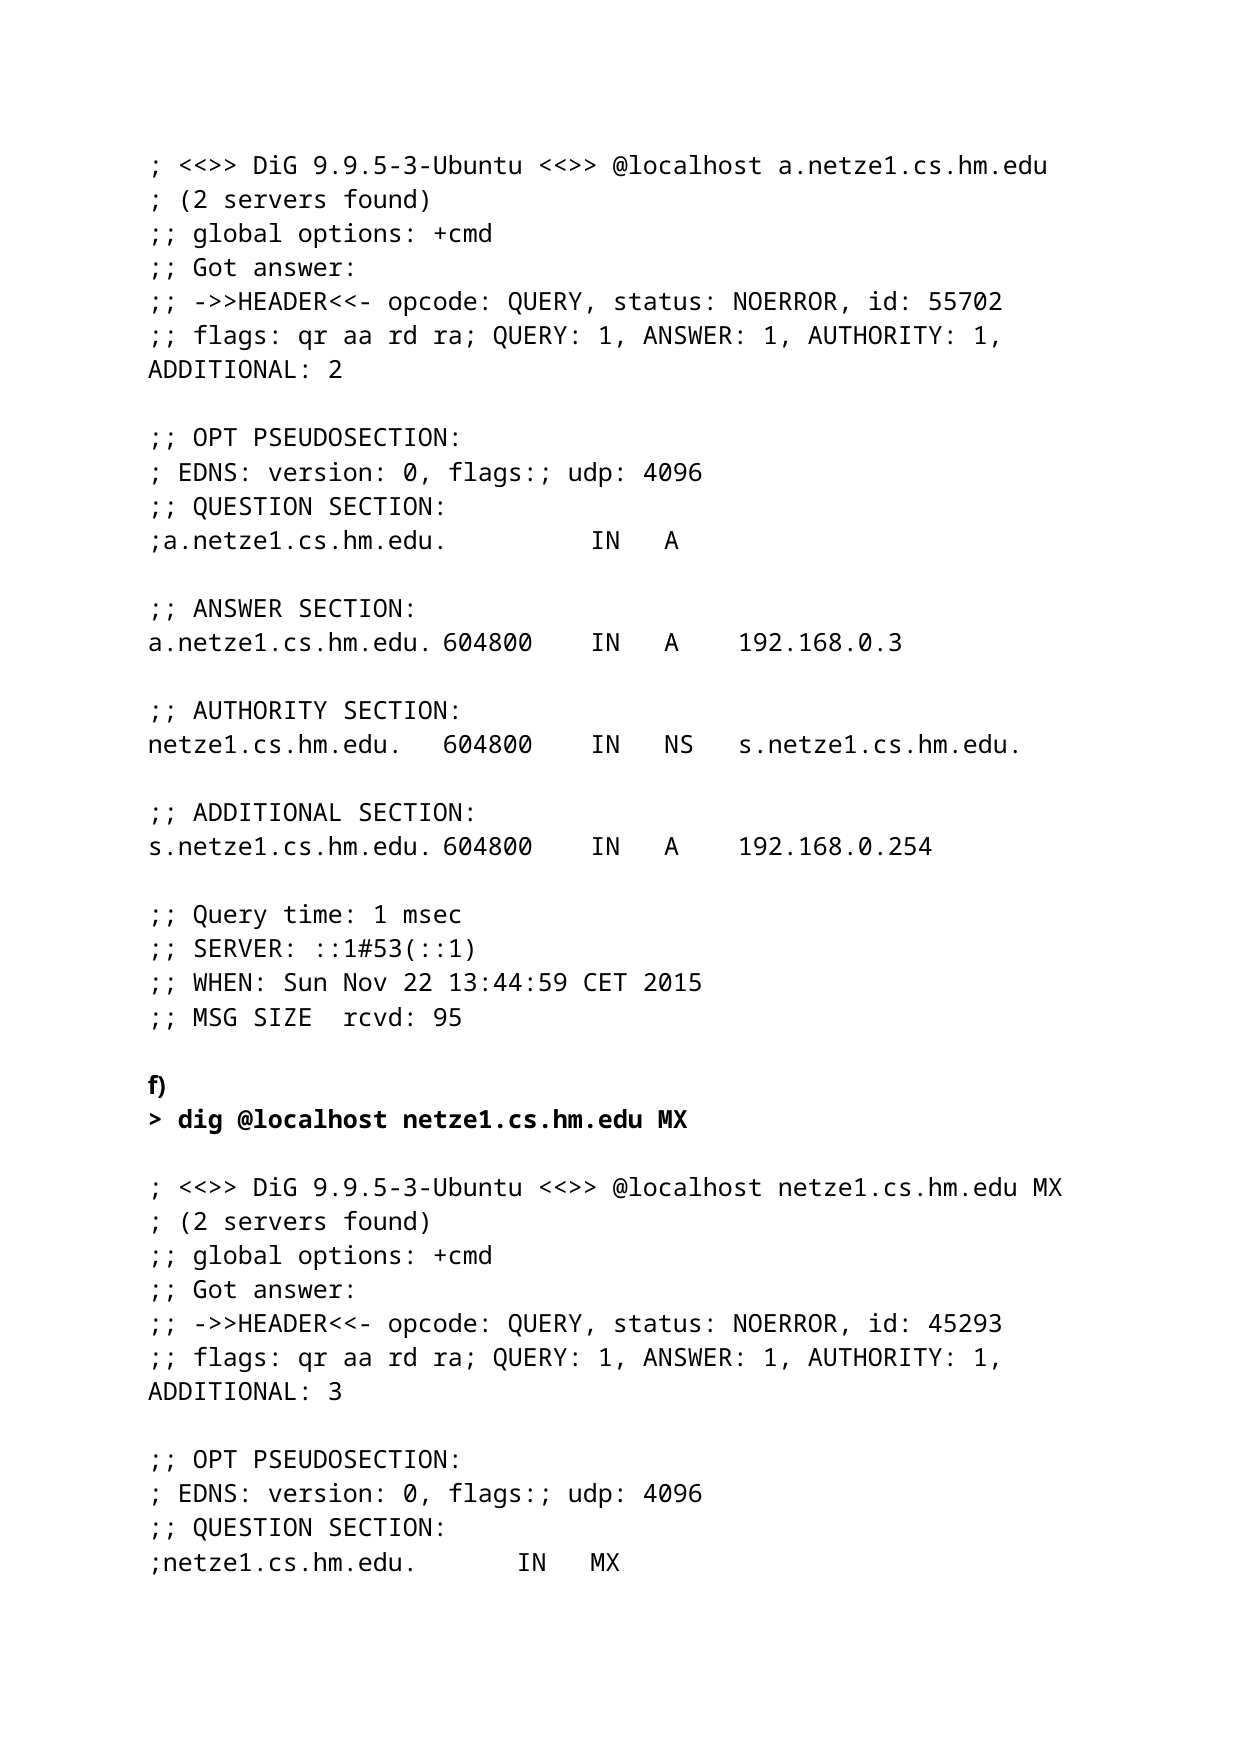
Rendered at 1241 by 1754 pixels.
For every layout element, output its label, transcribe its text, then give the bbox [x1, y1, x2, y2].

text ;; OPT PSEUDOSECTION: [148, 1442, 1093, 1476]
text ; (2 servers found) [148, 1203, 1093, 1238]
text ;; flags: qr aa rd ra; QUERY: 1, ANSWER: 1, AUTHORITY: 1, ADDITIONAL: 3 [148, 1340, 1093, 1408]
text a.netze1.cs.hm.edu. 604800 IN A 192.168.0.3 [148, 624, 1093, 658]
text ; EDNS: version: 0, flags:; udp: 4096 [148, 454, 1093, 488]
text > dig @localhost netze1.cs.hm.edu MX [148, 1101, 1093, 1135]
text ;; AUTHORITY SECTION: [148, 693, 1093, 727]
text ; <<>> DiG 9.9.5-3-Ubuntu <<>> @localhost netze1.cs.hm.edu MX [148, 1169, 1093, 1203]
text f) [148, 1067, 1093, 1101]
text ;; ->>HEADER<<- opcode: QUERY, status: NOERROR, id: 45293 [148, 1306, 1093, 1340]
text ;; ->>HEADER<<- opcode: QUERY, status: NOERROR, id: 55702 [148, 284, 1093, 318]
text ;; ADDITIONAL SECTION: [148, 795, 1093, 829]
text netze1.cs.hm.edu. 604800 IN NS s.netze1.cs.hm.edu. [148, 727, 1093, 761]
text ;; Query time: 1 msec [148, 897, 1093, 931]
text ; <<>> DiG 9.9.5-3-Ubuntu <<>> @localhost a.netze1.cs.hm.edu [148, 148, 1093, 182]
text ;; QUESTION SECTION: [148, 488, 1093, 522]
text ;; ANSWER SECTION: [148, 590, 1093, 624]
text ;; Got answer: [148, 1272, 1093, 1306]
text ;; MSG SIZE rcvd: 95 [148, 999, 1093, 1033]
text ;; global options: +cmd [148, 216, 1093, 250]
text ;netze1.cs.hm.edu. IN MX [148, 1544, 1093, 1578]
text ;; QUESTION SECTION: [148, 1510, 1093, 1544]
text ;; SERVER: ::1#53(::1) [148, 931, 1093, 965]
text ;; global options: +cmd [148, 1238, 1093, 1272]
text ;; flags: qr aa rd ra; QUERY: 1, ANSWER: 1, AUTHORITY: 1, ADDITIONAL: 2 [148, 318, 1093, 386]
text ;; WHEN: Sun Nov 22 13:44:59 CET 2015 [148, 965, 1093, 999]
text s.netze1.cs.hm.edu. 604800 IN A 192.168.0.254 [148, 829, 1093, 863]
text ;; OPT PSEUDOSECTION: [148, 420, 1093, 454]
text ; EDNS: version: 0, flags:; udp: 4096 [148, 1476, 1093, 1510]
text ;; Got answer: [148, 250, 1093, 284]
text ;a.netze1.cs.hm.edu. IN A [148, 522, 1093, 556]
text ; (2 servers found) [148, 182, 1093, 216]
